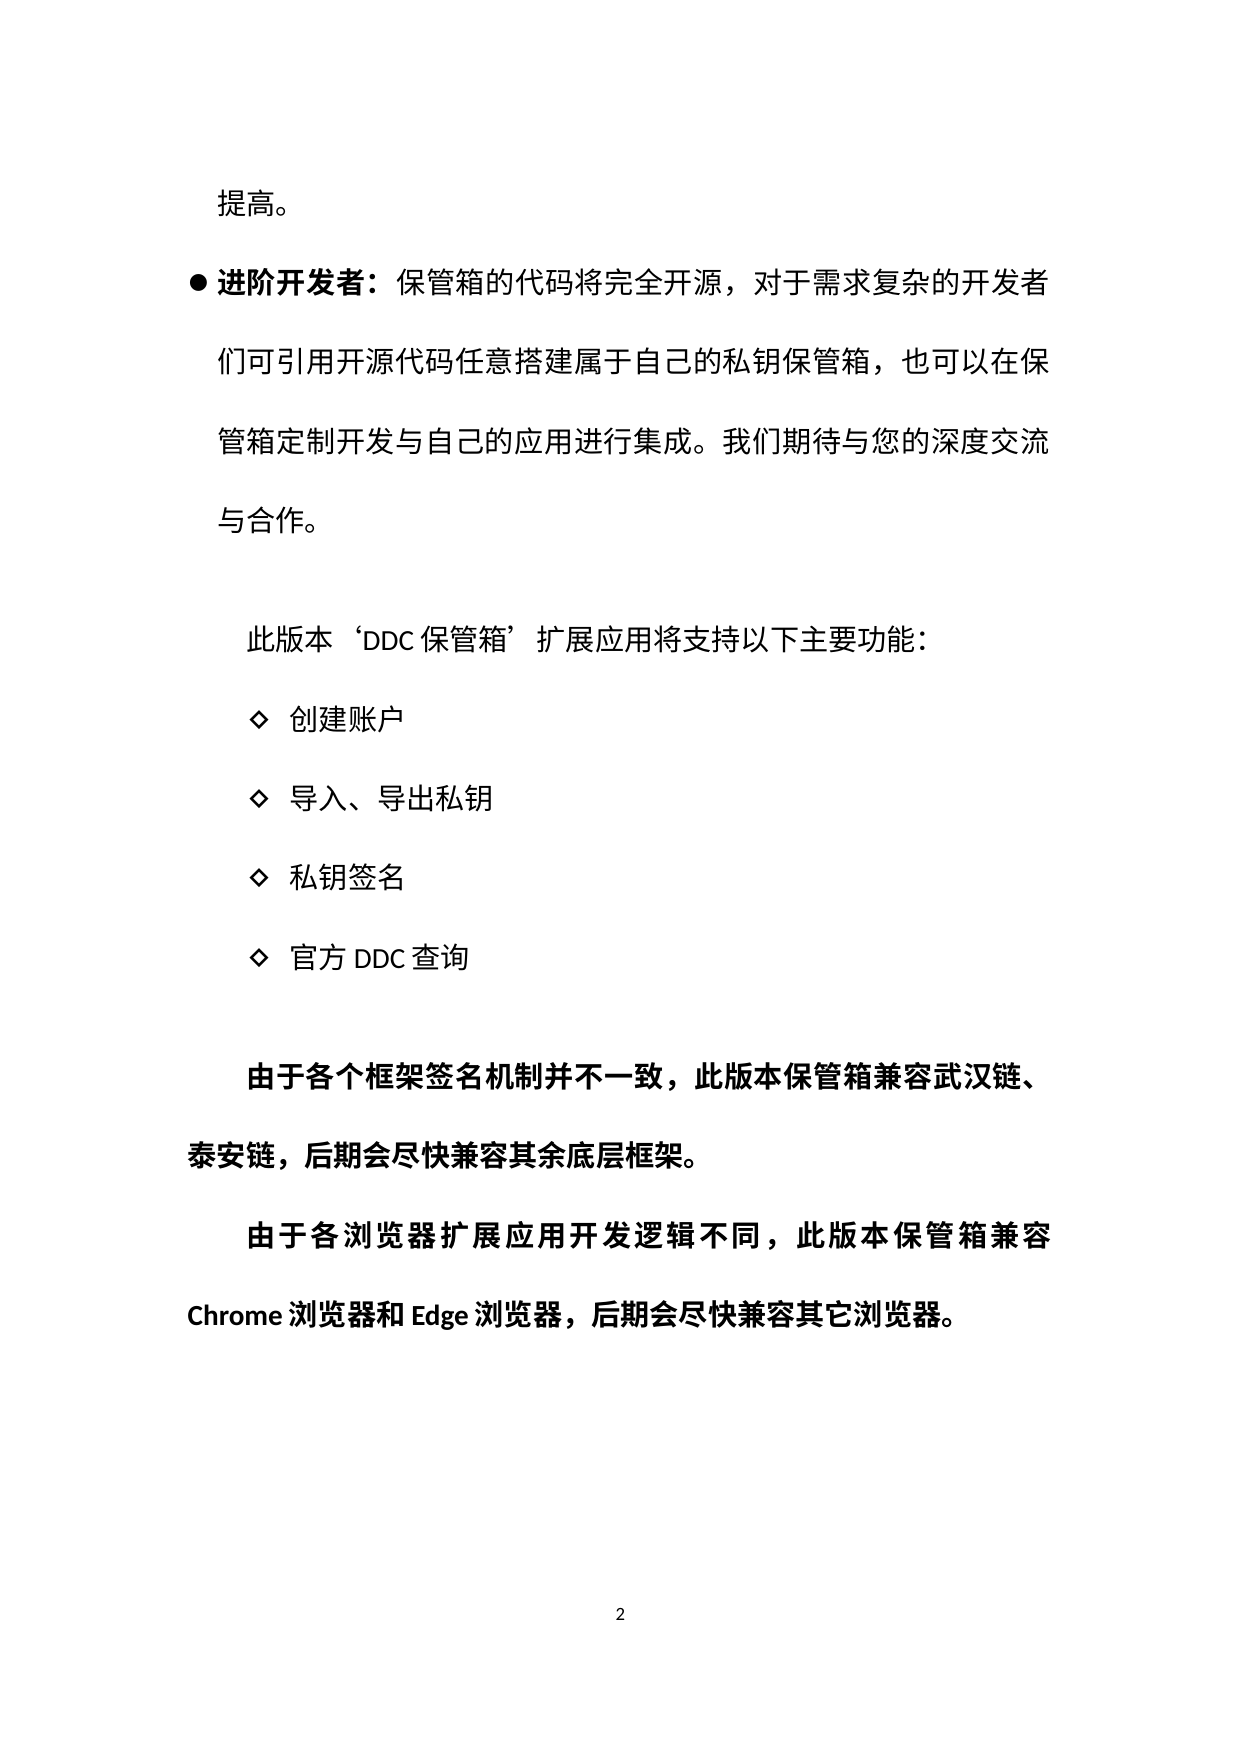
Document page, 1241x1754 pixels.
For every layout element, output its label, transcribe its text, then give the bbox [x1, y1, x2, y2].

list 导入、导出私钥 [246, 757, 1053, 836]
list 官方DDC查询 [246, 916, 1053, 995]
text 此版本‘DDC保管箱’扩展应用将支持以下主要功能： [187, 598, 1053, 678]
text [187, 162, 1053, 241]
text 由于各个框架签名机制并不一致，此版本保管箱兼容武汉链、泰安链，后期会尽快兼容其余底层框架。 [187, 1035, 1053, 1193]
list 私钥签名 [246, 836, 1053, 916]
list 创建账户 [246, 678, 1053, 757]
text 进阶开发者：保管箱的代码将完全开源，对于需求复杂的开发者们可引用开源代码任意搭建属于自己的私钥保管箱，也可以在保管箱定制开发与自己的应用进行集成。我们期待与您的深度交流与合作。 [187, 241, 1053, 558]
text 由于各浏览器扩展应用开发逻辑不同，此版本保管箱兼容Chrome浏览器和Edge浏览器，后期会尽快兼容其它浏览器。 [187, 1193, 1053, 1352]
